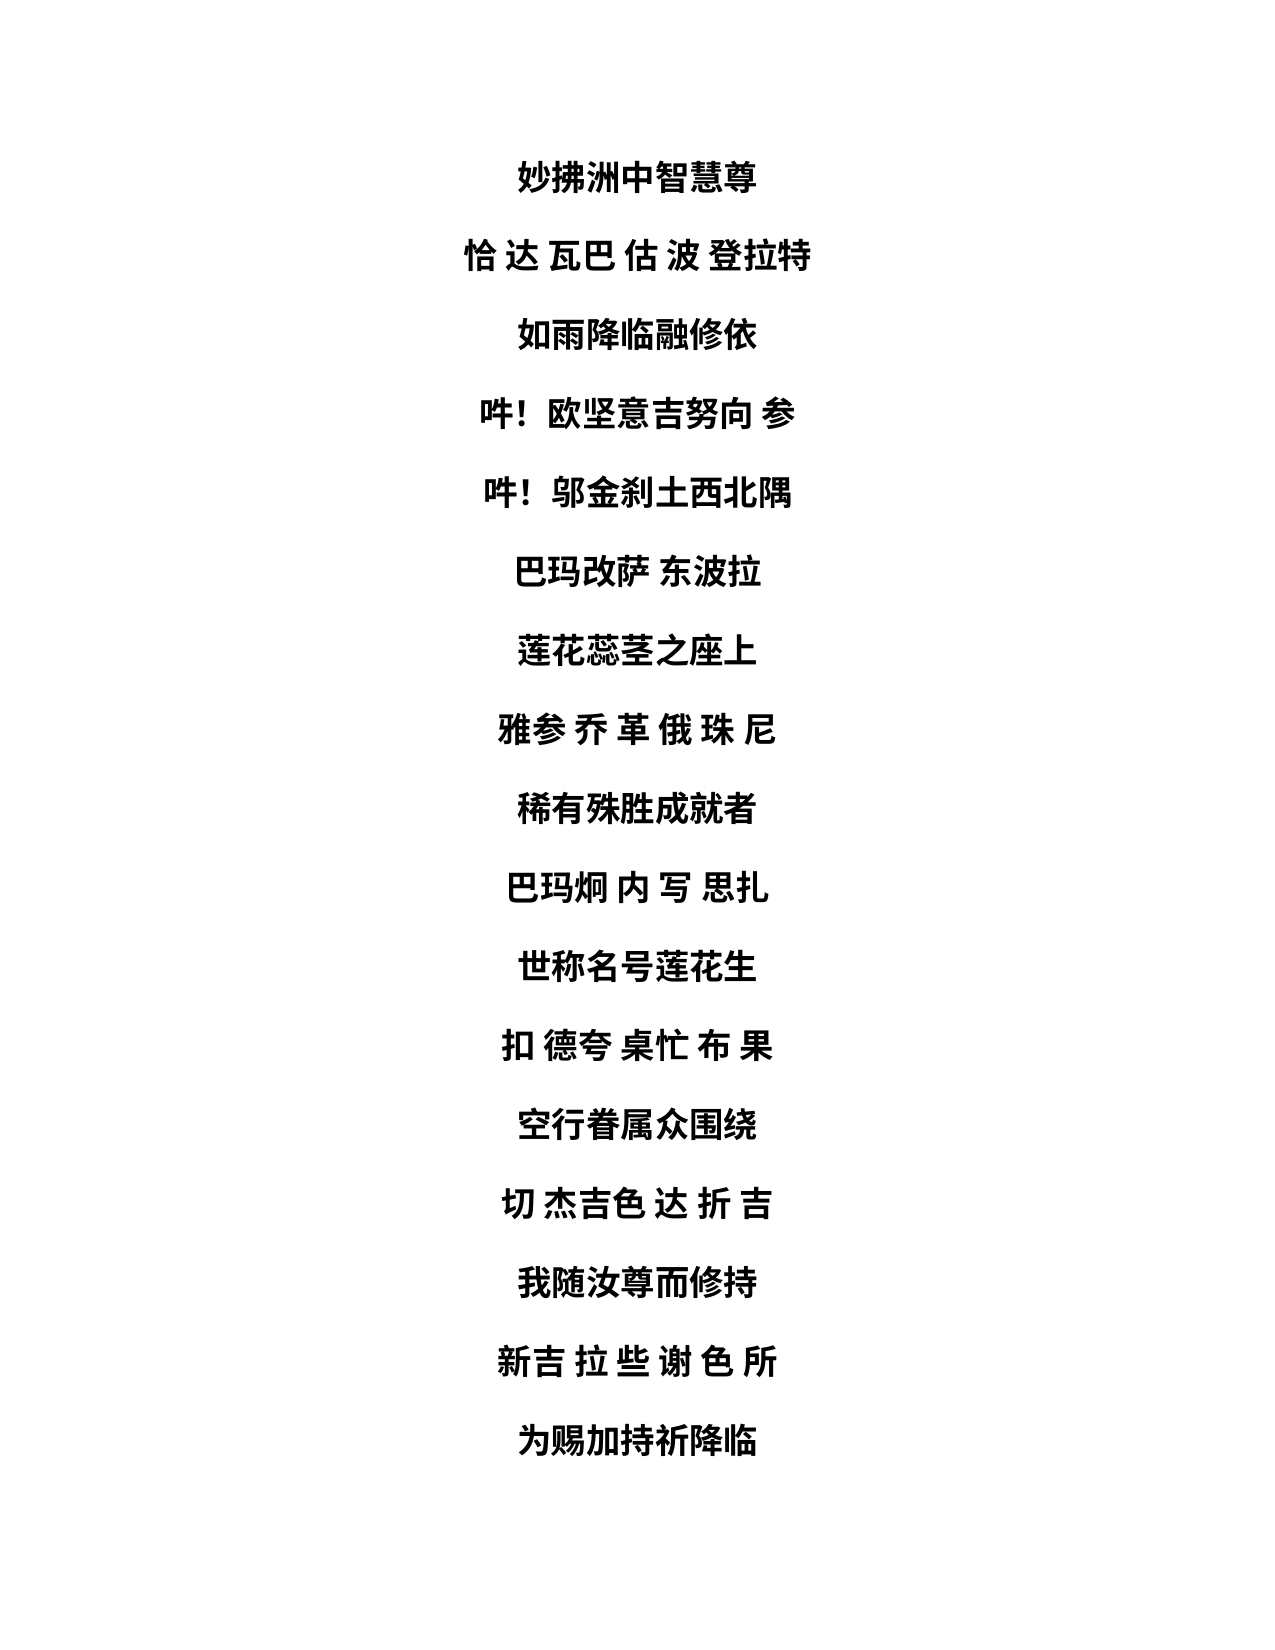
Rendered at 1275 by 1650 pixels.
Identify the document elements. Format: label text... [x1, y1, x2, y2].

text 稀有殊胜成就者 [187, 782, 1087, 831]
text 莲花蕊茎之座上 [187, 624, 1087, 673]
text 如雨降临融修依 [187, 308, 1087, 358]
text 巴玛改萨 东波拉 [187, 545, 1087, 594]
text 为赐加持祈降临 [187, 1413, 1087, 1463]
text 雅参 乔 革 俄 珠 尼 [187, 703, 1087, 752]
text 我随汝尊而修持 [187, 1255, 1087, 1305]
text 吽！邬金刹土西北隅 [187, 466, 1087, 516]
text 扣 德夸 桌忙 布 果 [187, 1018, 1087, 1068]
text 新吉 拉 些 谢 色 所 [187, 1334, 1087, 1384]
text 恰 达 瓦巴 估 波 登拉特 [187, 229, 1087, 279]
text 吽！欧坚意吉努向 参 [187, 387, 1087, 437]
text 妙拂洲中智慧尊 [187, 150, 1087, 200]
text 空行眷属众围绕 [187, 1097, 1087, 1147]
text 切 杰吉色 达 折 吉 [187, 1176, 1087, 1226]
text 世称名号莲花生 [187, 939, 1087, 989]
text 巴玛炯 内 写 思扎 [187, 861, 1087, 910]
